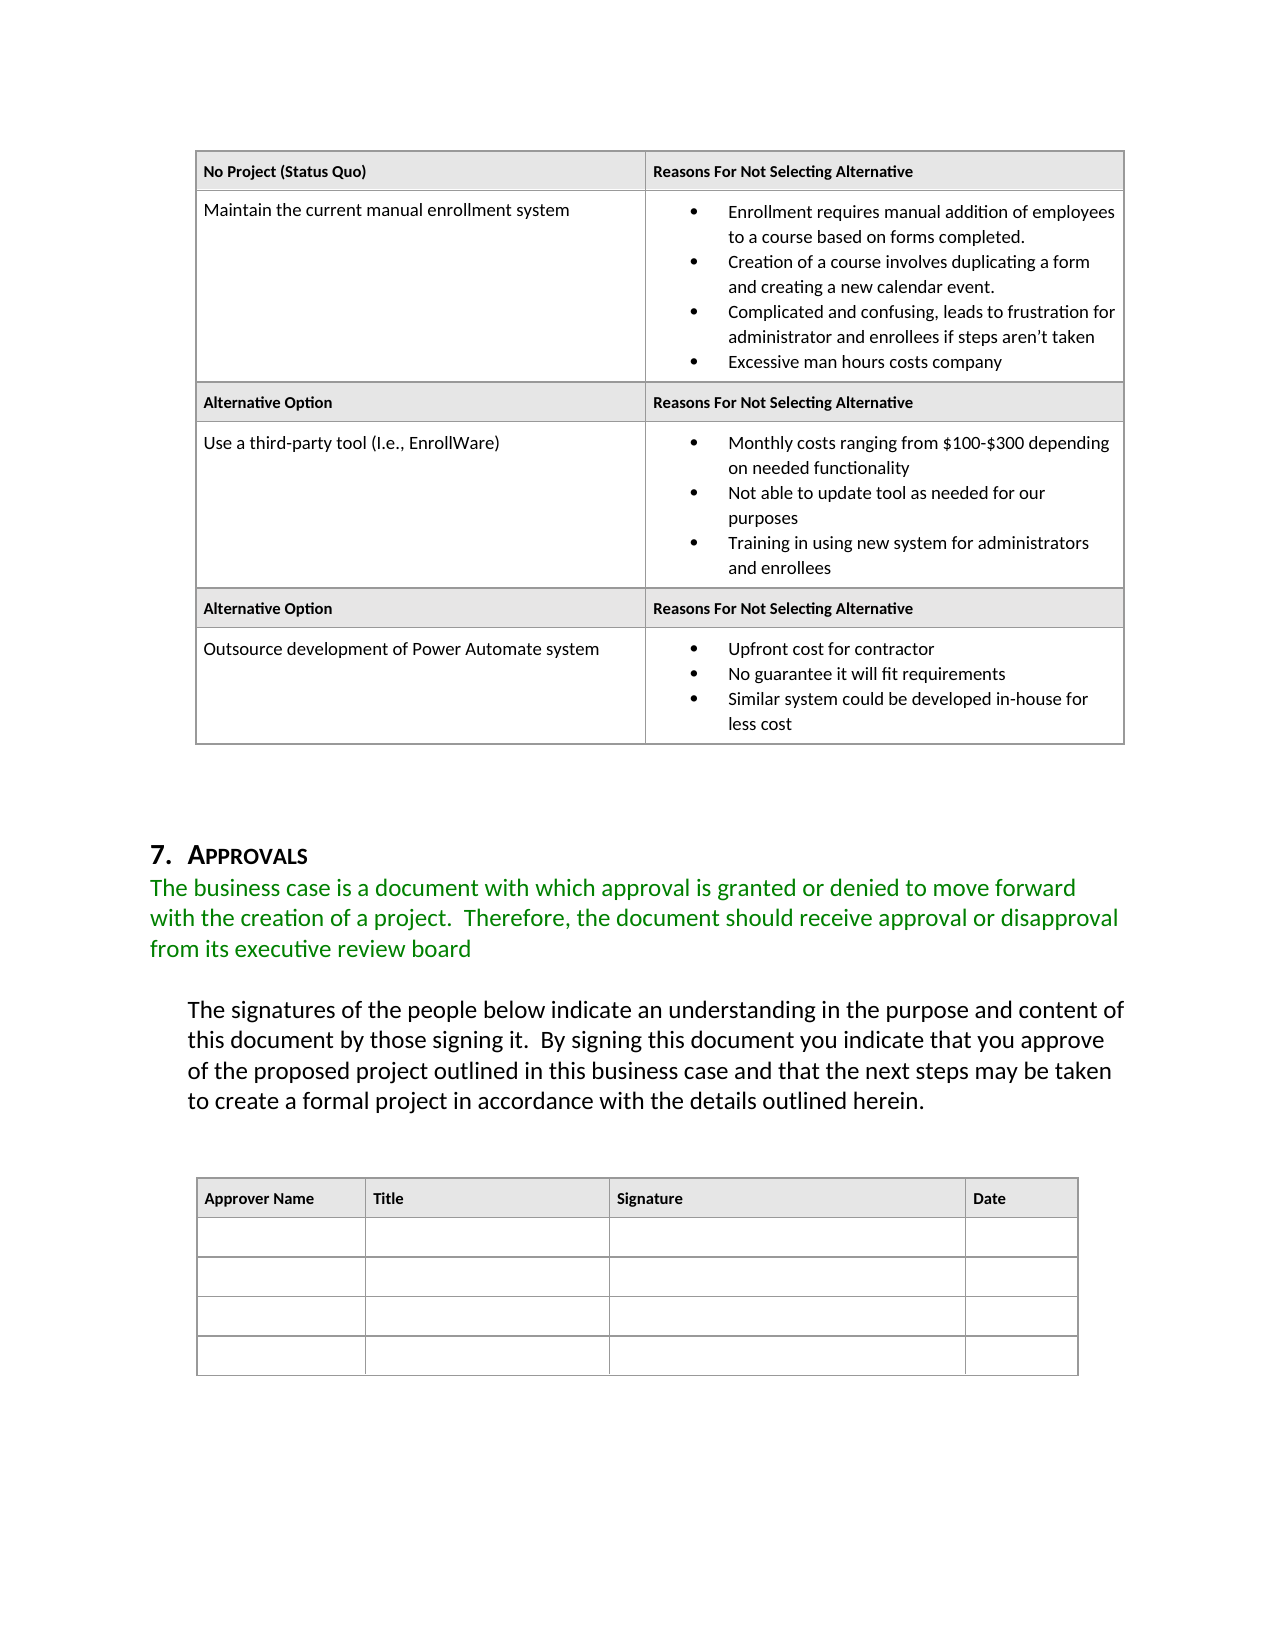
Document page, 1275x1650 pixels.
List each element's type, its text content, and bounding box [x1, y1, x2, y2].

table_header Title [366, 1179, 609, 1217]
table_header Reasons For Not Selecting Alternative [646, 152, 1123, 189]
subtitle Approvals [150, 836, 1125, 872]
table_cell [966, 1297, 1077, 1335]
table_cell [610, 1218, 965, 1256]
table_cell [366, 1337, 609, 1374]
table_header No Project (Status Quo) [197, 152, 645, 189]
table_cell Enrollment requires manual addition of employees to a course based on forms completed. Creation of a course involves duplicating a form and creating a new calendar event. Complicated and confusing, leads to frustration for administrator and enrollees if steps aren’t taken Excessive man hours costs company [646, 191, 1123, 381]
table_cell [610, 1258, 965, 1296]
table_cell Reasons For Not Selecting Alternative [646, 383, 1123, 421]
table_cell Alternative Option [197, 383, 645, 421]
table_cell Monthly costs ranging from $100-$300 depending on needed functionality Not able to update tool as needed for our purposes Training in using new system for administrators and enrollees [646, 422, 1123, 587]
table_cell [610, 1337, 965, 1374]
table_cell [198, 1258, 365, 1296]
table_header Date [966, 1179, 1077, 1217]
table_cell Maintain the current manual enrollment system [197, 191, 645, 381]
table_cell Use a third-party tool (I.e., EnrollWare) [197, 422, 645, 587]
table_cell [966, 1337, 1077, 1374]
table_cell Upfront cost for contractor No guarantee it will fit requirements Similar system could be developed in-house for less cost [646, 628, 1123, 743]
table_cell Reasons For Not Selecting Alternative [646, 589, 1123, 627]
table_cell [610, 1297, 965, 1335]
table_header Approver Name [198, 1179, 365, 1217]
table_cell [198, 1218, 365, 1256]
table_cell [366, 1218, 609, 1256]
table_cell [966, 1218, 1077, 1256]
table_cell [366, 1258, 609, 1296]
table_cell [366, 1297, 609, 1335]
table_cell Outsource development of Power Automate system [197, 628, 645, 743]
table_cell [966, 1258, 1077, 1296]
text The business case is a document with which approval is granted or denied to move forward with the creation of a project. Therefore, the document should receive approval or disapproval from its executive review board [150, 872, 1125, 963]
table_cell [198, 1337, 365, 1374]
table_header Signature [610, 1179, 965, 1217]
text The signatures of the people below indicate an understanding in the purpose and content of this document by those signing it. By signing this document you indicate that you approve of the proposed project outlined in this business case and that the next steps may be taken to create a formal project in accordance with the details outlined herein. [187, 994, 1125, 1116]
table_cell [198, 1297, 365, 1335]
table_cell Alternative Option [197, 589, 645, 627]
